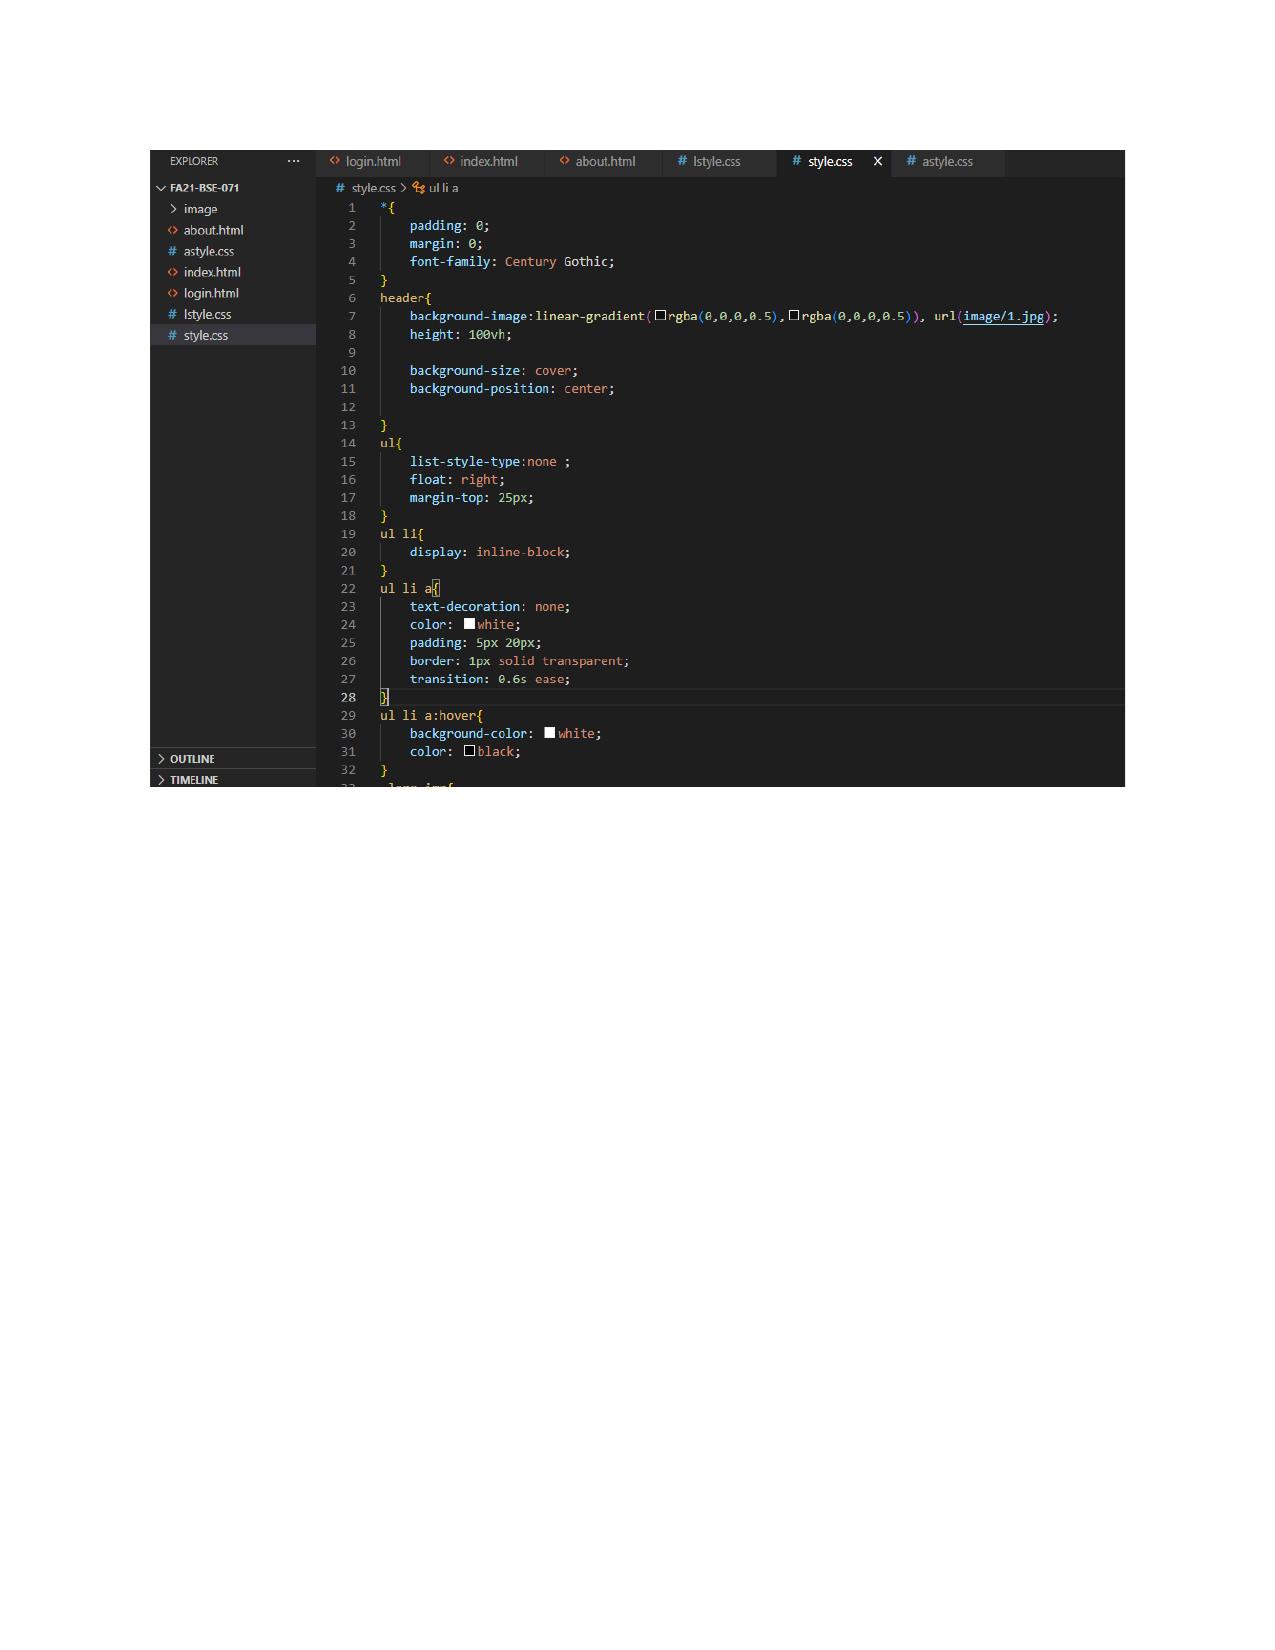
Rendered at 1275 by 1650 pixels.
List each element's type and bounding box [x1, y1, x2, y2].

picture [150, 150, 1125, 787]
